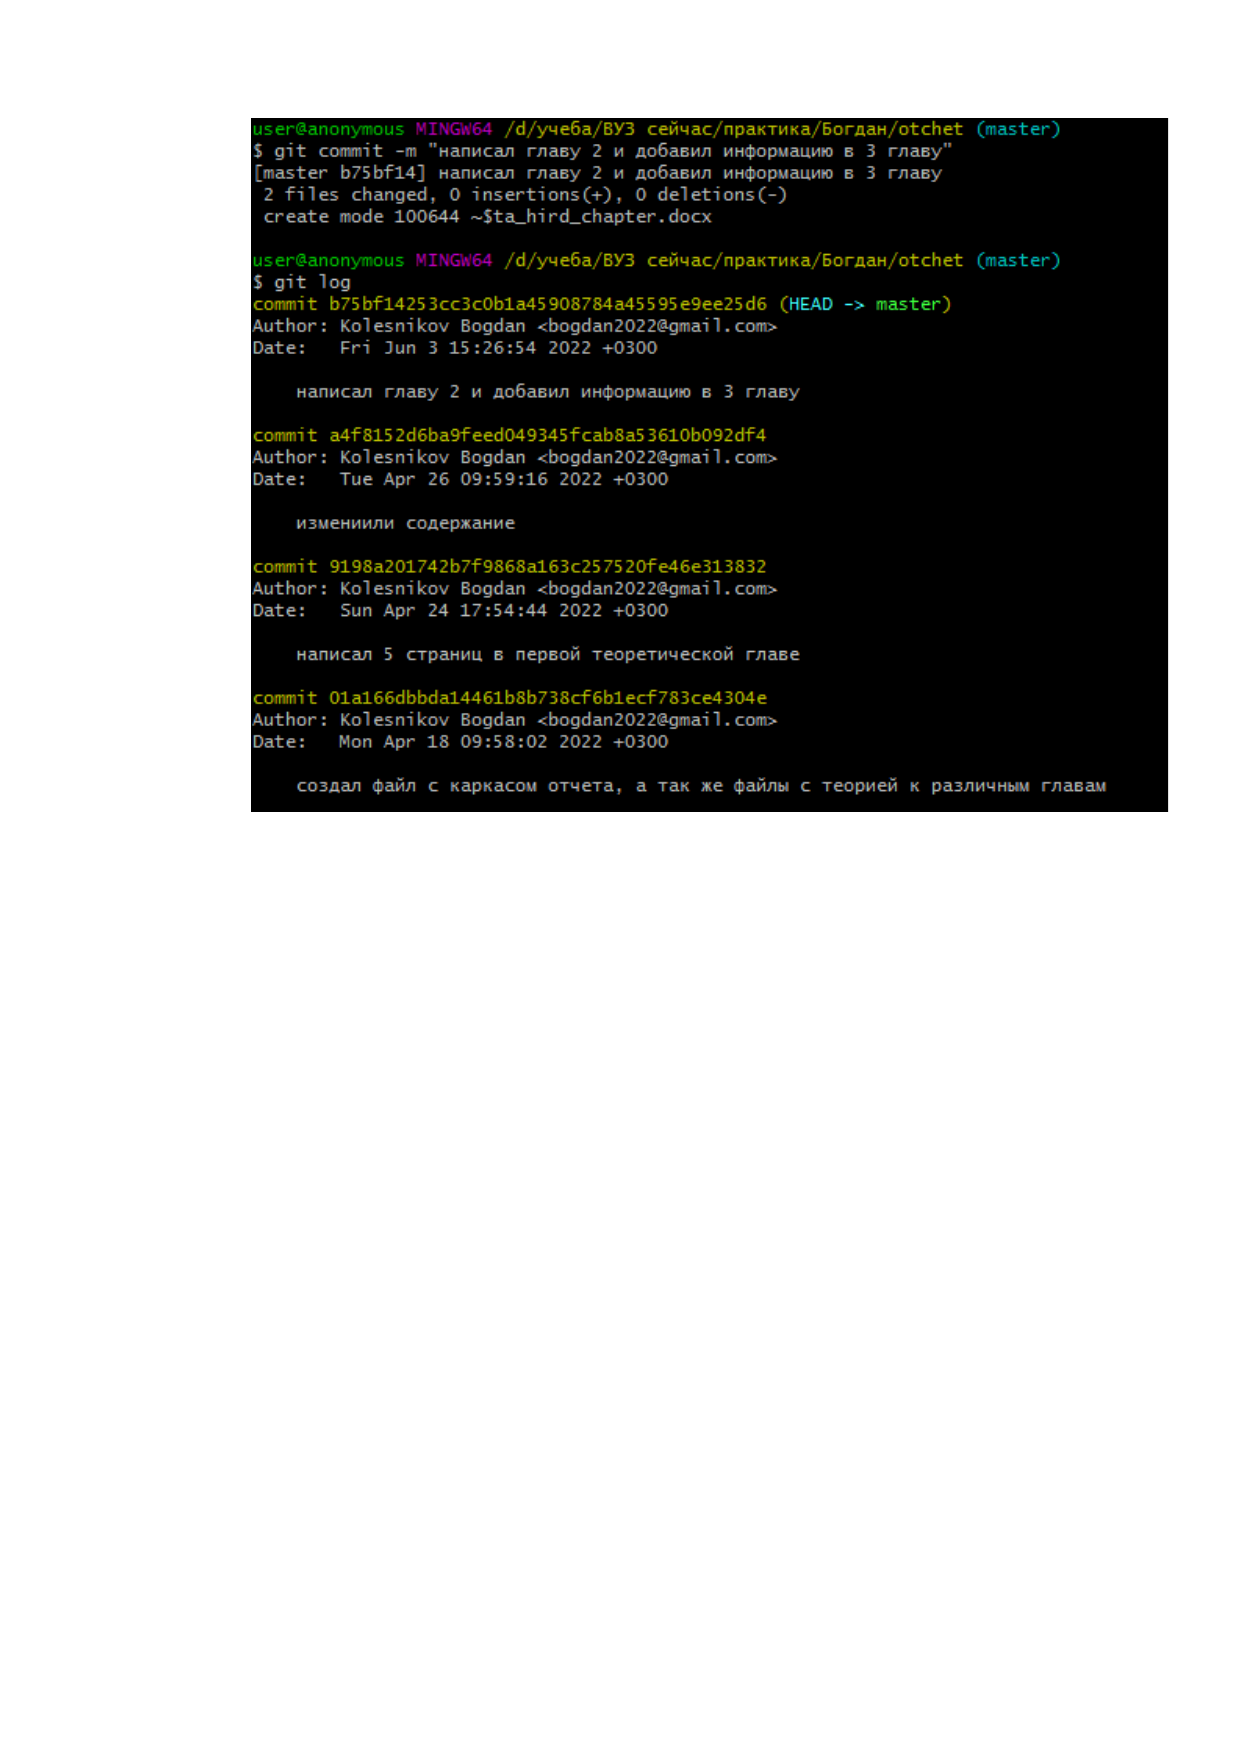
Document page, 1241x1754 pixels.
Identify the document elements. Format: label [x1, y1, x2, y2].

picture [251, 118, 1169, 812]
